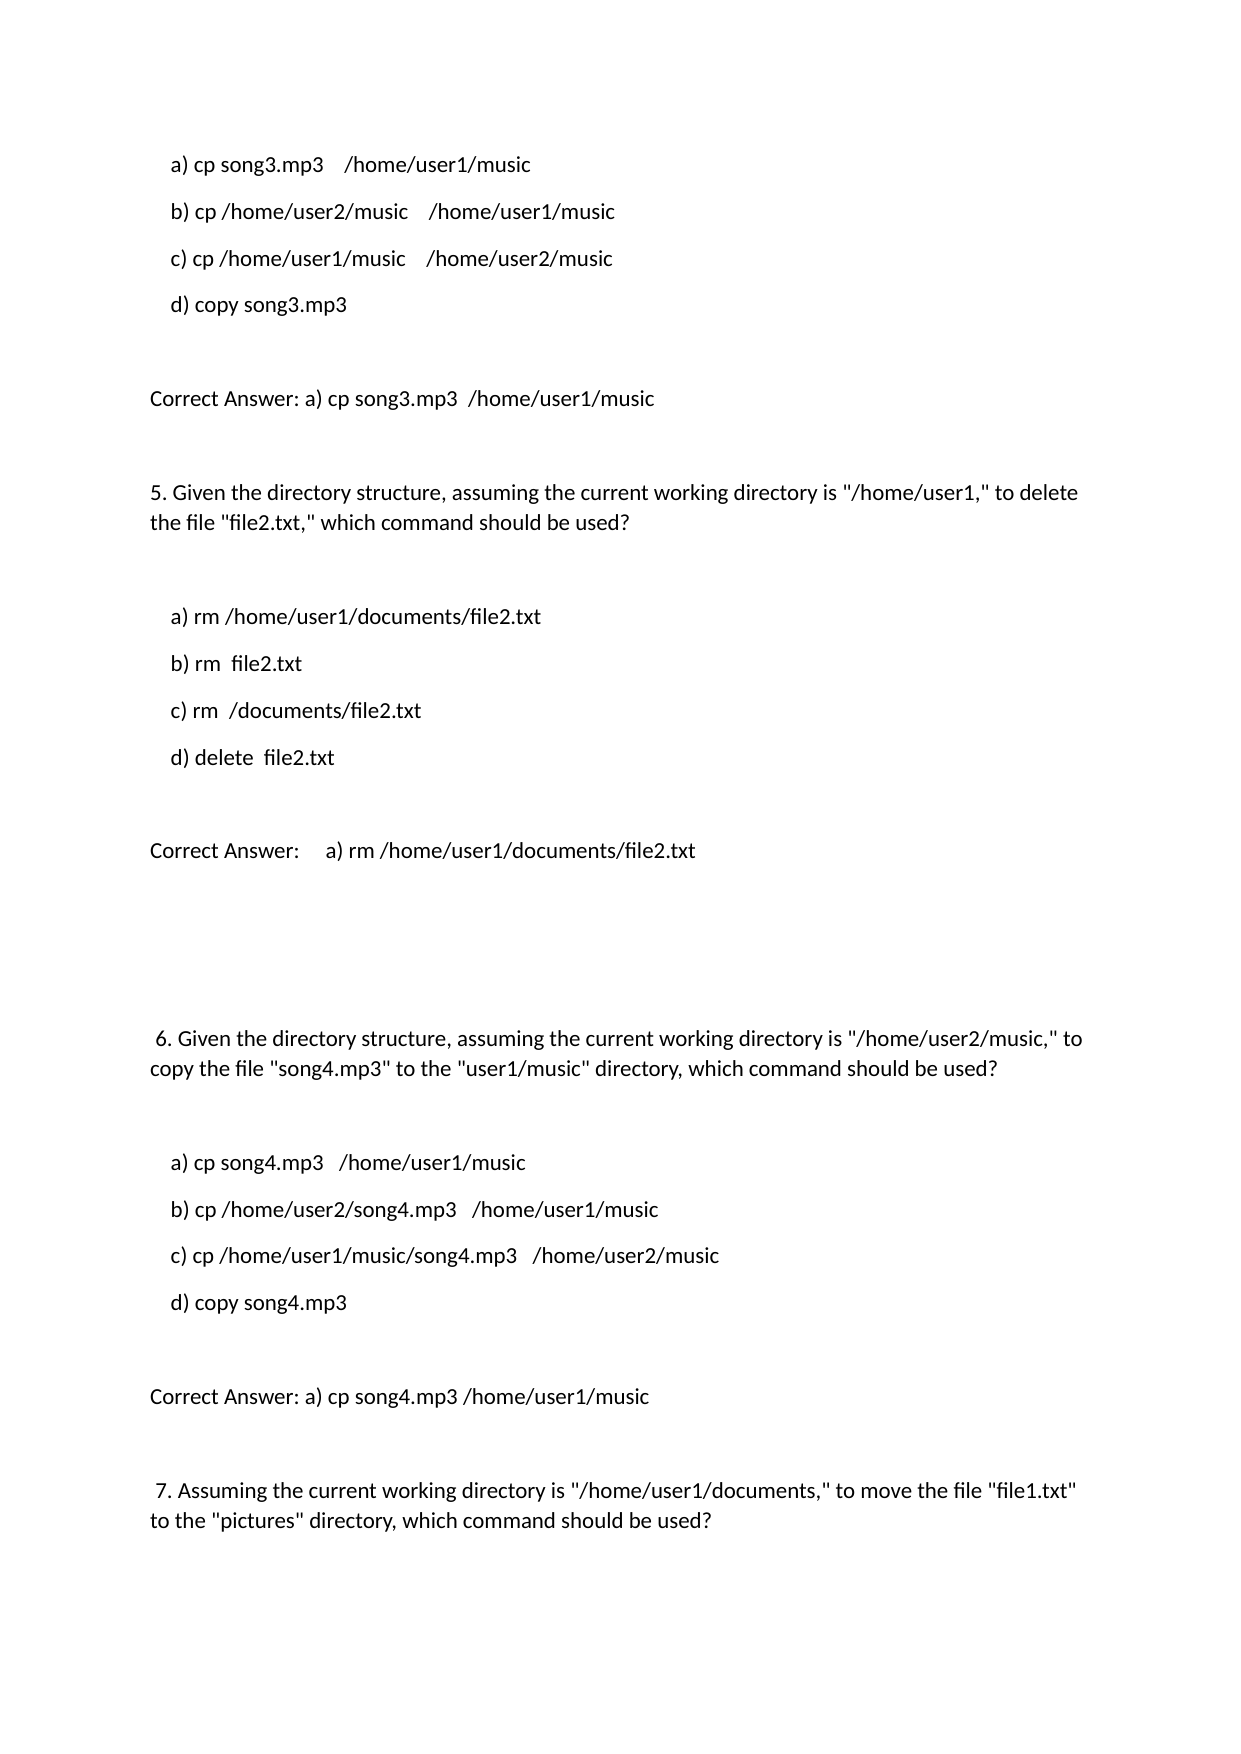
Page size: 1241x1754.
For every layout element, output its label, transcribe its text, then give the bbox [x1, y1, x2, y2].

text b) cp /home/user2/song4.mp3 /home/user1/music [150, 1195, 1090, 1223]
text a) rm /home/user1/documents/file2.txt [150, 602, 1090, 630]
text Correct Answer: a) cp song4.mp3 /home/user1/music [150, 1382, 1090, 1410]
text d) copy song4.mp3 [150, 1288, 1090, 1317]
text b) cp /home/user2/music /home/user1/music [150, 197, 1090, 225]
text 7. Assuming the current working directory is "/home/user1/documents," to move the file "file1.txt" to the "pictures" directory, which command should be used? [150, 1476, 1090, 1534]
text d) copy song3.mp3 [150, 291, 1090, 319]
text a) cp song4.mp3 /home/user1/music [150, 1148, 1090, 1176]
text b) rm file2.txt [150, 649, 1090, 677]
text c) rm /documents/file2.txt [150, 696, 1090, 724]
text c) cp /home/user1/music /home/user2/music [150, 244, 1090, 272]
text c) cp /home/user1/music/song4.mp3 /home/user2/music [150, 1242, 1090, 1270]
text 6. Given the directory structure, assuming the current working directory is "/home/user2/music," to copy the file "song4.mp3" to the "user1/music" directory, which command should be used? [150, 1024, 1090, 1082]
text a) cp song3.mp3 /home/user1/music [150, 150, 1090, 178]
text d) delete file2.txt [150, 743, 1090, 771]
text 5. Given the directory structure, assuming the current working directory is "/home/user1," to delete the file "file2.txt," which command should be used? [150, 478, 1090, 536]
text Correct Answer: a) cp song3.mp3 /home/user1/music [150, 384, 1090, 412]
text Correct Answer: a) rm /home/user1/documents/file2.txt [150, 836, 1090, 864]
